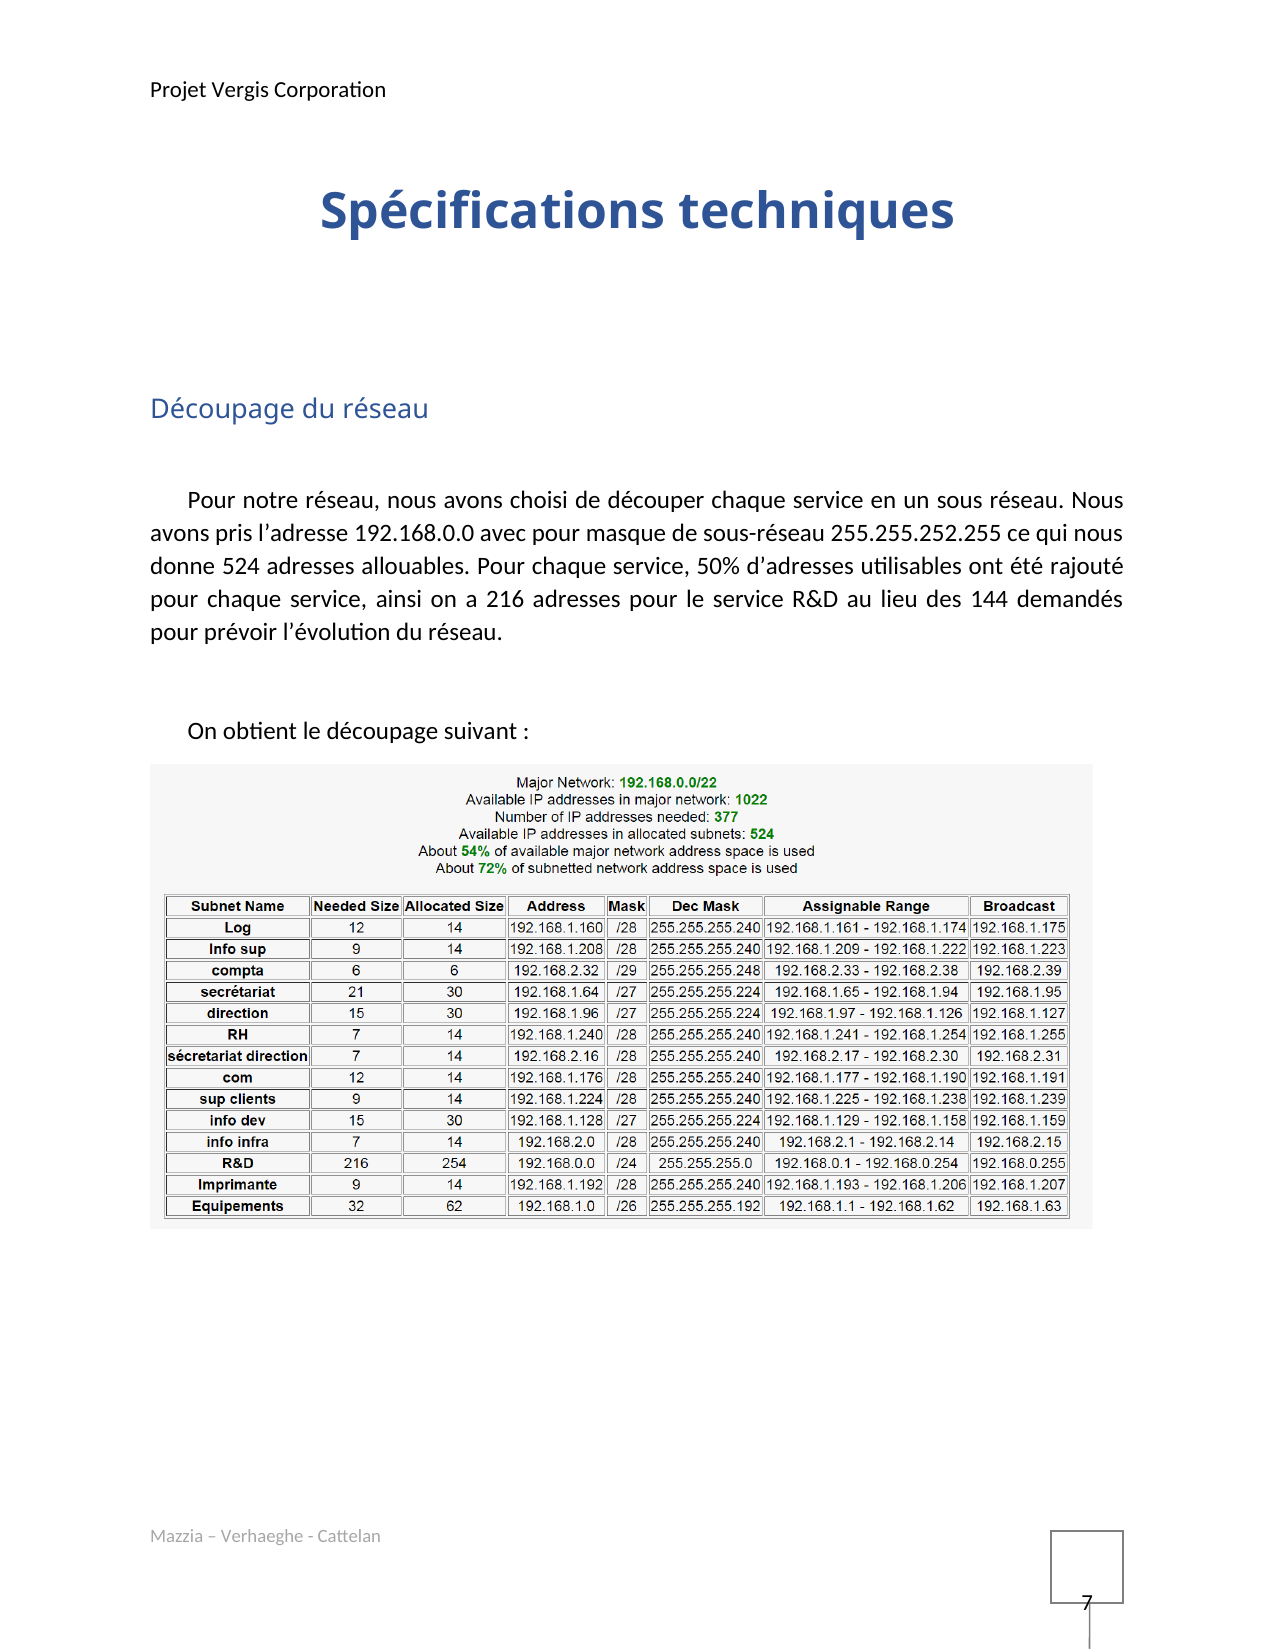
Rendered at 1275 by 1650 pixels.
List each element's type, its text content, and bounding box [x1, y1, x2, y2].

subtitle Spécifications techniques [150, 175, 1125, 243]
subtitle Découpage du réseau [150, 389, 1125, 426]
text Pour notre réseau, nous avons choisi de découper chaque service en un sous réseau. Nous avons pris l’adresse 192.168.0.0 avec pour masque de sous-réseau 255.255.252.255 ce qui nous donne 524 adresses allouables. Pour chaque service, 50% d’adresses utilisables ont été rajouté pour chaque service, ainsi on a 216 adresses pour le service R&D au lieu des 144 demandés pour prévoir l’évolution du réseau. [150, 484, 1125, 646]
text On obtient le découpage suivant : [150, 715, 1125, 745]
picture [150, 764, 1093, 1229]
